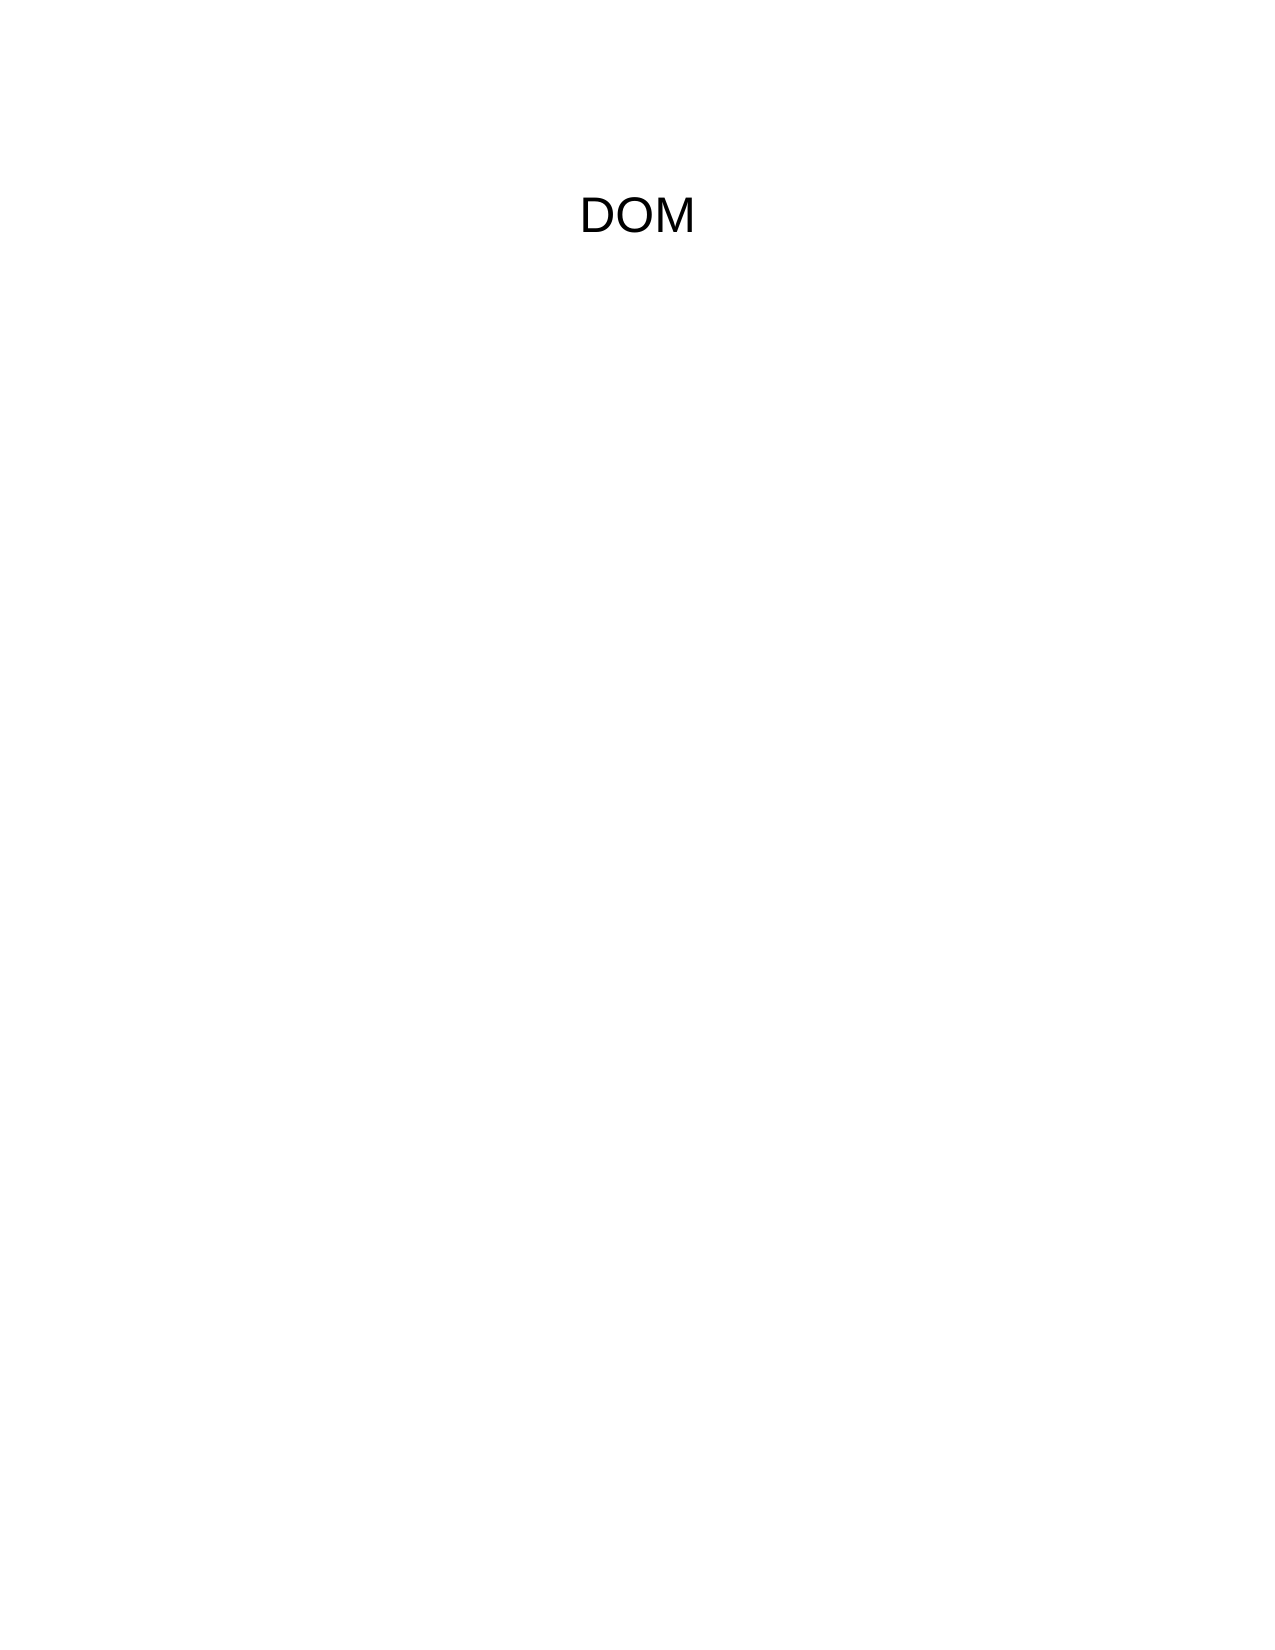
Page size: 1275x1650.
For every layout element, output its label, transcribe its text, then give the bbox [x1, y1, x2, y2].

subtitle DOM [177, 185, 1098, 243]
